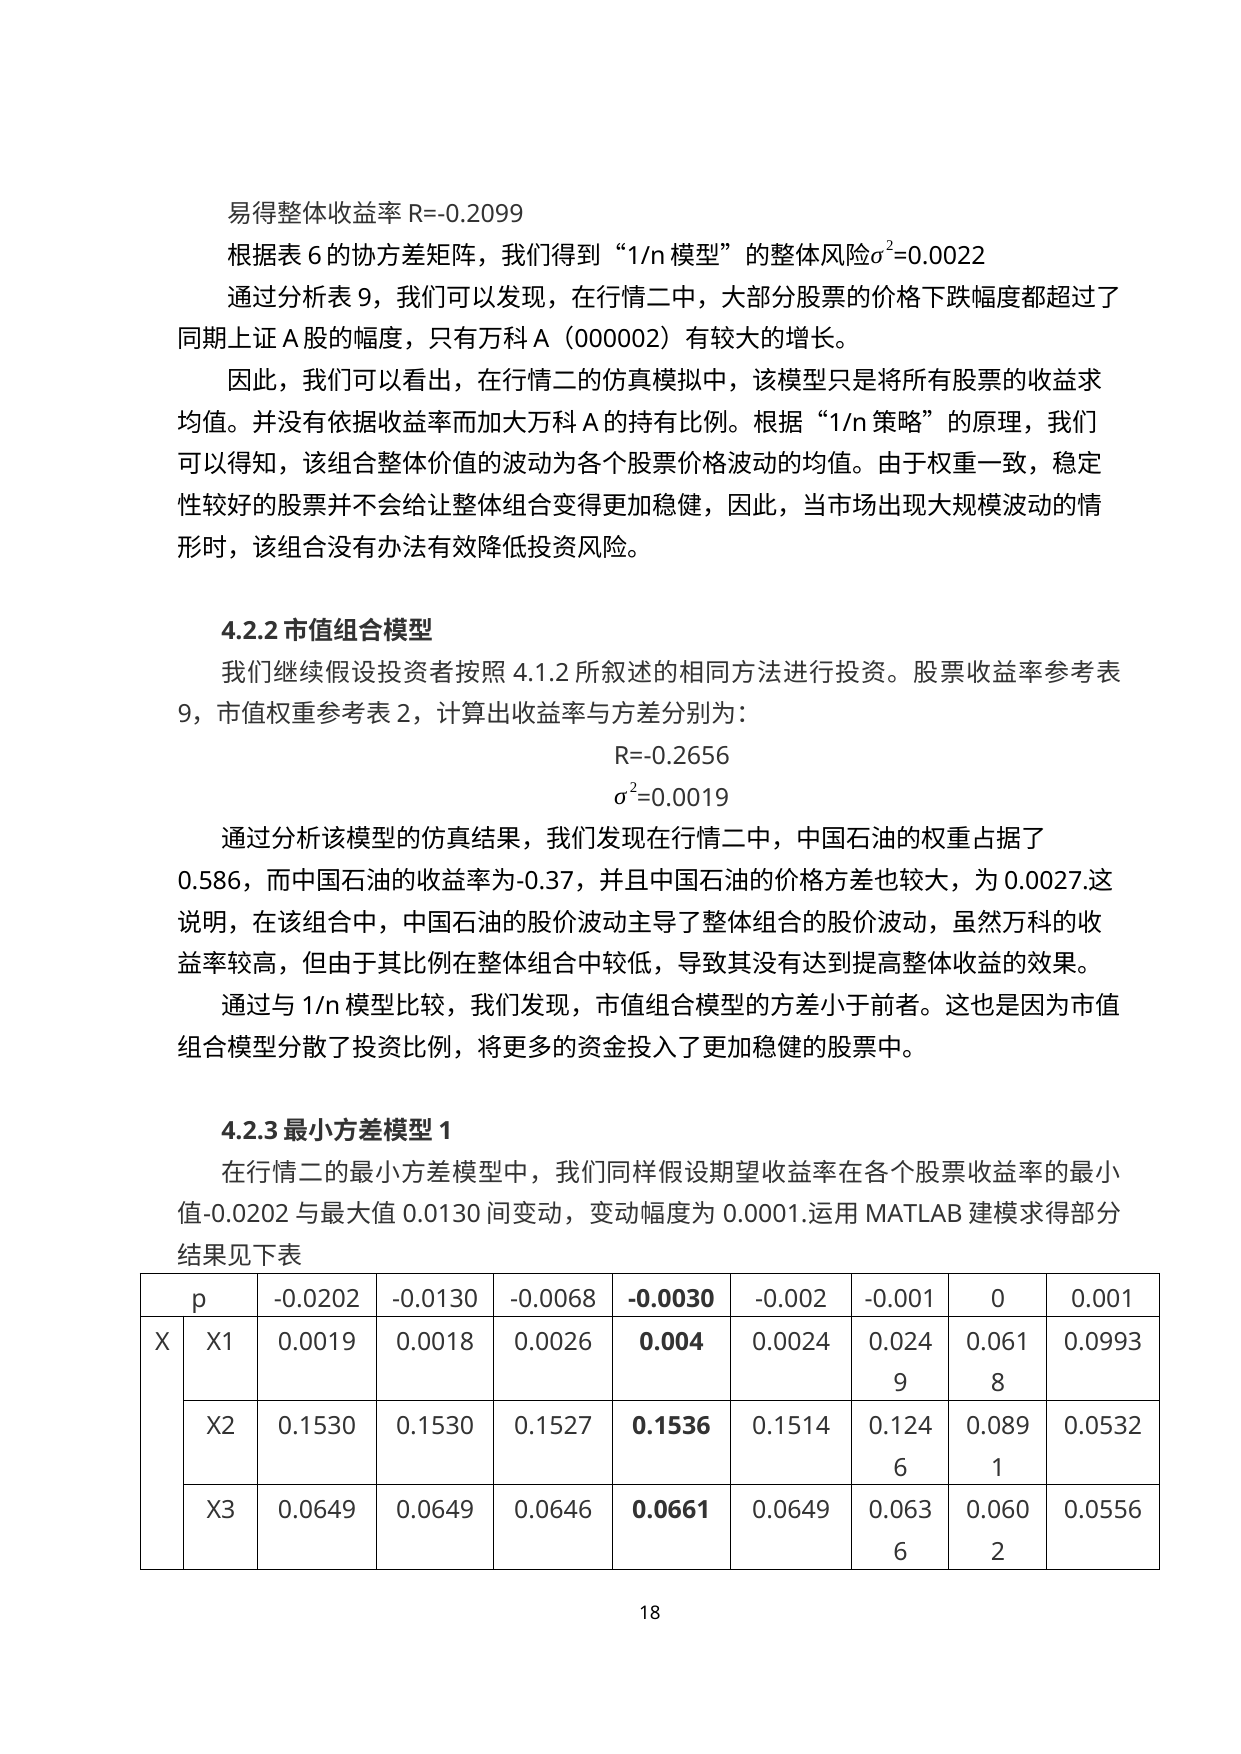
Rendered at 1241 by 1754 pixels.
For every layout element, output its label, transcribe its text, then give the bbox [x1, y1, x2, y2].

table_header -0.002 [731, 1274, 851, 1316]
table_cell X2 [184, 1401, 257, 1484]
table_header -0.0068 [494, 1274, 612, 1316]
text 通过分析表9，我们可以发现，在行情二中，大部分股票的价格下跌幅度都超过了同期上证A股的幅度，只有万科A（000002）有较大的增长。 [177, 273, 1122, 356]
table_header -0.0030 [613, 1274, 730, 1316]
table_cell 0.1530 [258, 1401, 376, 1484]
table_cell 0.1246 [852, 1401, 948, 1484]
table_cell 0.0646 [494, 1485, 612, 1569]
table_header -0.0130 [377, 1274, 493, 1316]
table_cell 0.0649 [377, 1485, 493, 1569]
table_cell 0.1527 [494, 1401, 612, 1484]
table_cell 0.0649 [258, 1485, 376, 1569]
table_cell 0.0891 [949, 1401, 1046, 1484]
table_cell X1 [184, 1317, 257, 1400]
text 4.2.2市值组合模型 [177, 606, 1122, 648]
table_cell 0.1514 [731, 1401, 851, 1484]
text 易得整体收益率R=-0.2099 [177, 189, 1122, 231]
table_header 0.001 [1047, 1274, 1159, 1316]
table_cell 0.0636 [852, 1485, 948, 1569]
table_cell 0.0661 [613, 1485, 730, 1569]
table_cell 0.004 [613, 1317, 730, 1400]
text 通过与1/n模型比较，我们发现，市值组合模型的方差小于前者。这也是因为市值组合模型分散了投资比例，将更多的资金投入了更加稳健的股票中。 [177, 981, 1122, 1064]
text R=-0.2656 [177, 731, 1122, 773]
table_cell 0.0532 [1047, 1401, 1159, 1484]
table_header 0 [949, 1274, 1046, 1316]
table_cell 0.0026 [494, 1317, 612, 1400]
table_cell 0.0556 [1047, 1485, 1159, 1569]
text 根据表6的协方差矩阵，我们得到“1/n模型”的整体风险=0.0022 [177, 231, 1122, 273]
text 我们继续假设投资者按照4.1.2所叙述的相同方法进行投资。股票收益率参考表9，市值权重参考表2，计算出收益率与方差分别为： [177, 648, 1122, 731]
text 在行情二的最小方差模型中，我们同样假设期望收益率在各个股票收益率的最小值-0.0202与最大值0.0130间变动，变动幅度为0.0001.运用MATLAB建模求得部分结果见下表 [177, 1148, 1122, 1273]
table_cell 0.0993 [1047, 1317, 1159, 1400]
text =0.0019 [177, 773, 1122, 814]
text 通过分析该模型的仿真结果，我们发现在行情二中，中国石油的权重占据了0.586，而中国石油的收益率为-0.37，并且中国石油的价格方差也较大，为0.0027.这说明，在该组合中，中国石油的股价波动主导了整体组合的股价波动，虽然万科的收益率较高，但由于其比例在整体组合中较低，导致其没有达到提高整体收益的效果。 [177, 814, 1122, 981]
table_header -0.001 [852, 1274, 948, 1316]
table_cell 0.0249 [852, 1317, 948, 1400]
text 因此，我们可以看出，在行情二的仿真模拟中，该模型只是将所有股票的收益求均值。并没有依据收益率而加大万科A的持有比例。根据“1/n策略”的原理，我们可以得知，该组合整体价值的波动为各个股票价格波动的均值。由于权重一致，稳定性较好的股票并不会给让整体组合变得更加稳健，因此，当市场出现大规模波动的情形时，该组合没有办法有效降低投资风险。 [177, 356, 1122, 564]
table_cell 0.0618 [949, 1317, 1046, 1400]
table_header -0.0202 [258, 1274, 376, 1316]
table_header p [141, 1274, 257, 1316]
table_cell X [141, 1317, 183, 1569]
table_cell 0.0649 [731, 1485, 851, 1569]
table_cell 0.0019 [258, 1317, 376, 1400]
table_cell 0.0018 [377, 1317, 493, 1400]
table_cell 0.0024 [731, 1317, 851, 1400]
table_cell 0.1536 [613, 1401, 730, 1484]
table_cell X3 [184, 1485, 257, 1569]
table_cell 0.0602 [949, 1485, 1046, 1569]
text 4.2.3最小方差模型1 [177, 1106, 1122, 1148]
table_cell 0.1530 [377, 1401, 493, 1484]
